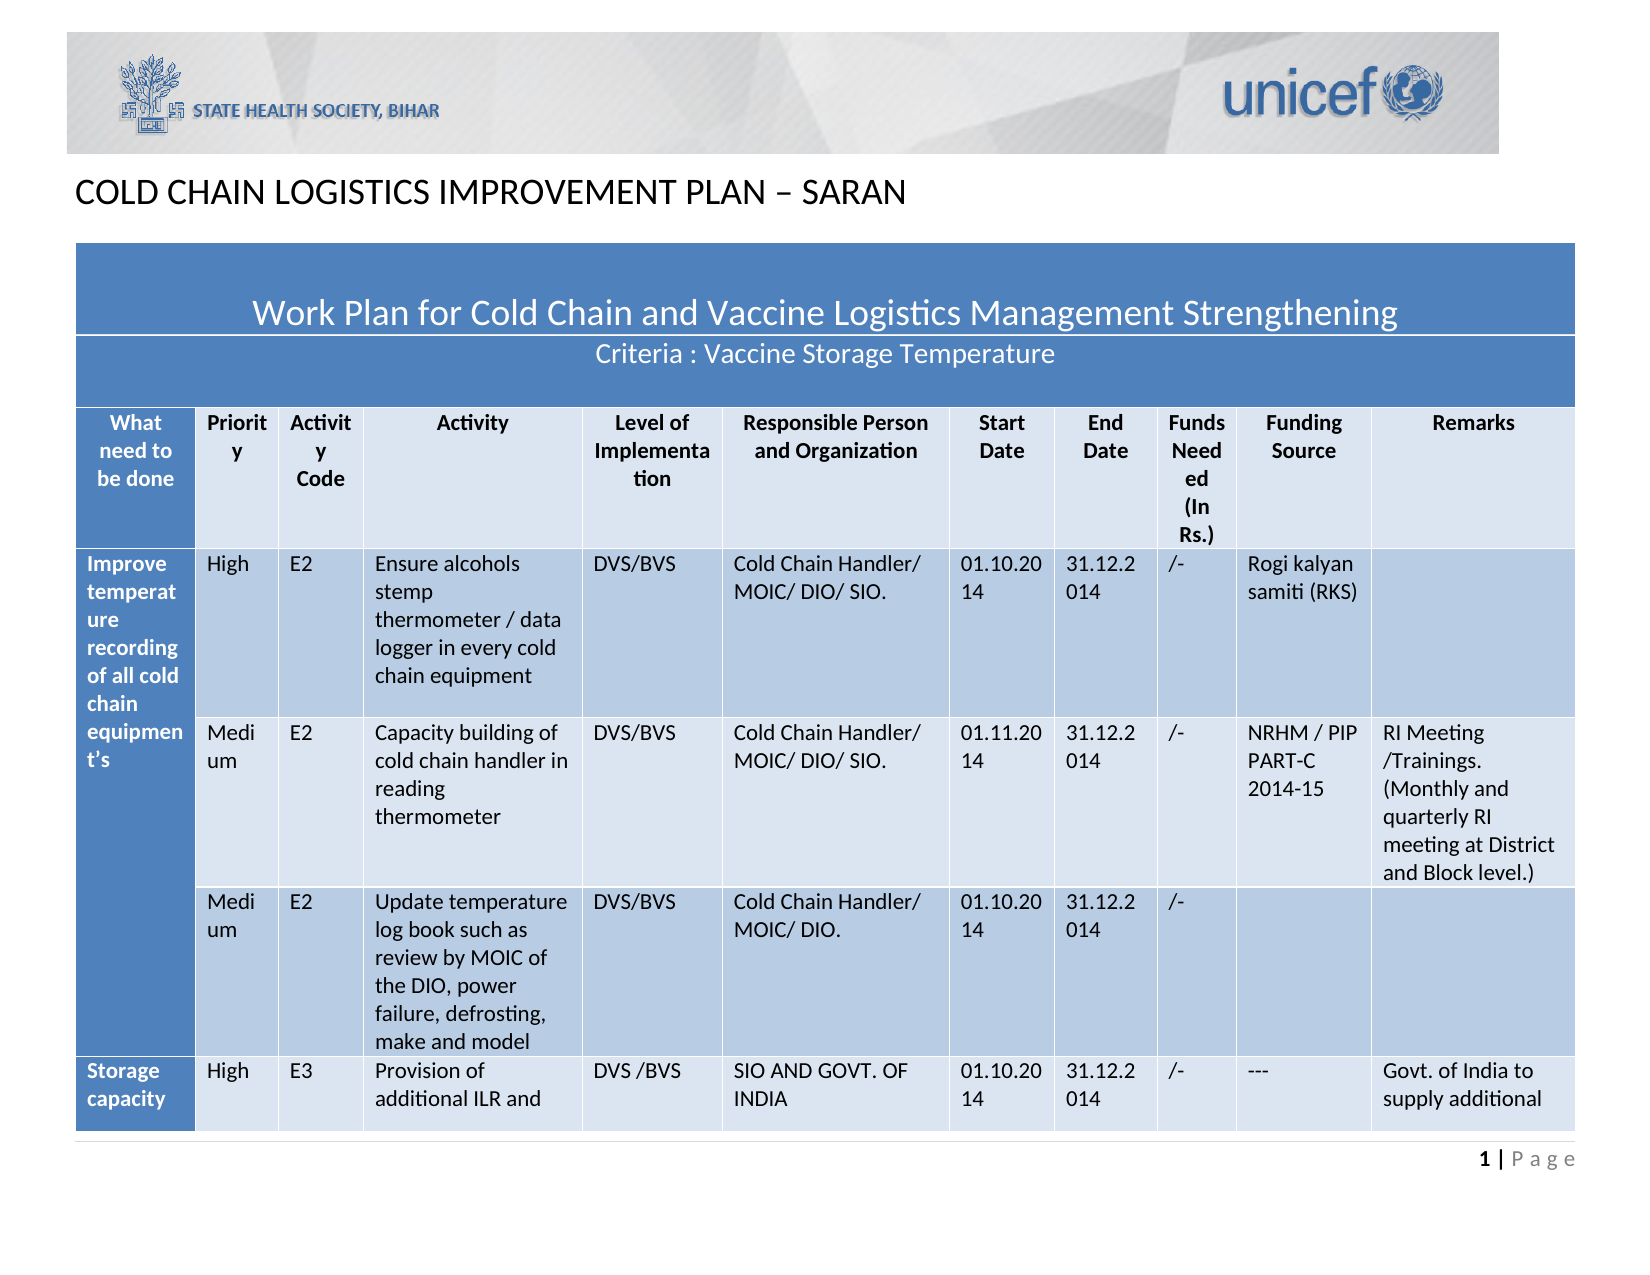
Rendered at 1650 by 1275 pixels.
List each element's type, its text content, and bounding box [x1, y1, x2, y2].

table_cell E2 [279, 549, 363, 717]
table_cell E2 [279, 888, 363, 1056]
table_cell What need to be done [76, 408, 195, 548]
table_cell Activity Code [279, 408, 363, 548]
table_cell /- [1158, 888, 1236, 1056]
table_cell Remarks [1372, 408, 1575, 548]
table_cell Criteria : Vaccine Storage Temperature [76, 336, 1575, 407]
table_cell Cold Chain Handler/ MOIC/ DIO/ SIO. [723, 549, 949, 717]
table_cell Responsible Person and Organization [723, 408, 949, 548]
table_cell 31.12.2014 [1055, 888, 1157, 1056]
table_cell High [196, 549, 278, 717]
table_cell NRHM / PIP PART-C 2014-15 [1237, 718, 1371, 886]
table_cell SIO AND GOVT. OF INDIA [723, 1057, 949, 1131]
table_cell 31.12.2014 [1055, 718, 1157, 886]
table_cell Funding Source [1237, 408, 1371, 548]
table_cell DVS/BVS [583, 718, 722, 886]
table_cell Improve temperature recording of all cold chain equipment’s [76, 549, 195, 1056]
table_cell Start Date [950, 408, 1054, 548]
table_cell High [196, 1057, 278, 1131]
table_cell /- [1158, 1057, 1236, 1131]
table_cell End Date [1055, 408, 1157, 548]
table_cell Cold Chain Handler/ MOIC/ DIO. [723, 888, 949, 1056]
table_cell Cold Chain Handler/ MOIC/ DIO/ SIO. [723, 718, 949, 886]
table_cell Update temperature log book such as review by MOIC of the DIO, power failure, defrosting, make and model [364, 888, 582, 1056]
table_cell Activity [364, 408, 582, 548]
table_cell /- [1158, 718, 1236, 886]
table_cell Medium [196, 888, 278, 1056]
table_cell Provision of additional ILR and DF as per the target population [364, 1057, 582, 1131]
table_cell 01.10.2014 [950, 549, 1054, 717]
table_cell 01.10.2014 [950, 888, 1054, 1056]
picture [66, 32, 1499, 154]
table_cell Storage capacity [76, 1057, 195, 1131]
table_cell [1372, 888, 1575, 1056]
table_cell Ensure alcohols stemp thermometer / data logger in every cold chain equipment [364, 549, 582, 717]
table_cell E3 [279, 1057, 363, 1131]
table_cell /- [1158, 549, 1236, 717]
table_cell 31.12.2014 [1055, 549, 1157, 717]
table_cell Capacity building of cold chain handler in reading thermometer [364, 718, 582, 886]
table_cell --- [1237, 1057, 1371, 1131]
table_cell Rogi kalyan samiti (RKS) [1237, 549, 1371, 717]
table_header Work Plan for Cold Chain and Vaccine Logistics Management Strengthening [76, 243, 1575, 334]
table_cell DVS/BVS [583, 888, 722, 1056]
table_cell Level of Implementation [583, 408, 722, 548]
table_cell Priority [196, 408, 278, 548]
table_cell Medium [196, 718, 278, 886]
table_cell 31.12.2014 [1055, 1057, 1157, 1131]
table_cell E2 [279, 718, 363, 886]
table_cell Govt. of India to supply additional cold chain equipment’s to the state [1372, 1057, 1575, 1131]
table_cell DVS /BVS [583, 1057, 722, 1131]
table_cell RI Meeting /Trainings. (Monthly and quarterly RI meeting at District and Block level.) [1372, 718, 1575, 886]
table_cell 01.10.2014 [950, 1057, 1054, 1131]
table_cell DVS/BVS [583, 549, 722, 717]
table_cell [1237, 888, 1371, 1056]
table_cell Funds Needed (In Rs.) [1158, 408, 1236, 548]
table_cell 01.11.2014 [950, 718, 1054, 886]
text COLD CHAIN LOGISTICS IMPROVEMENT PLAN – SARAN [75, 168, 1575, 214]
table_cell [1372, 549, 1575, 717]
